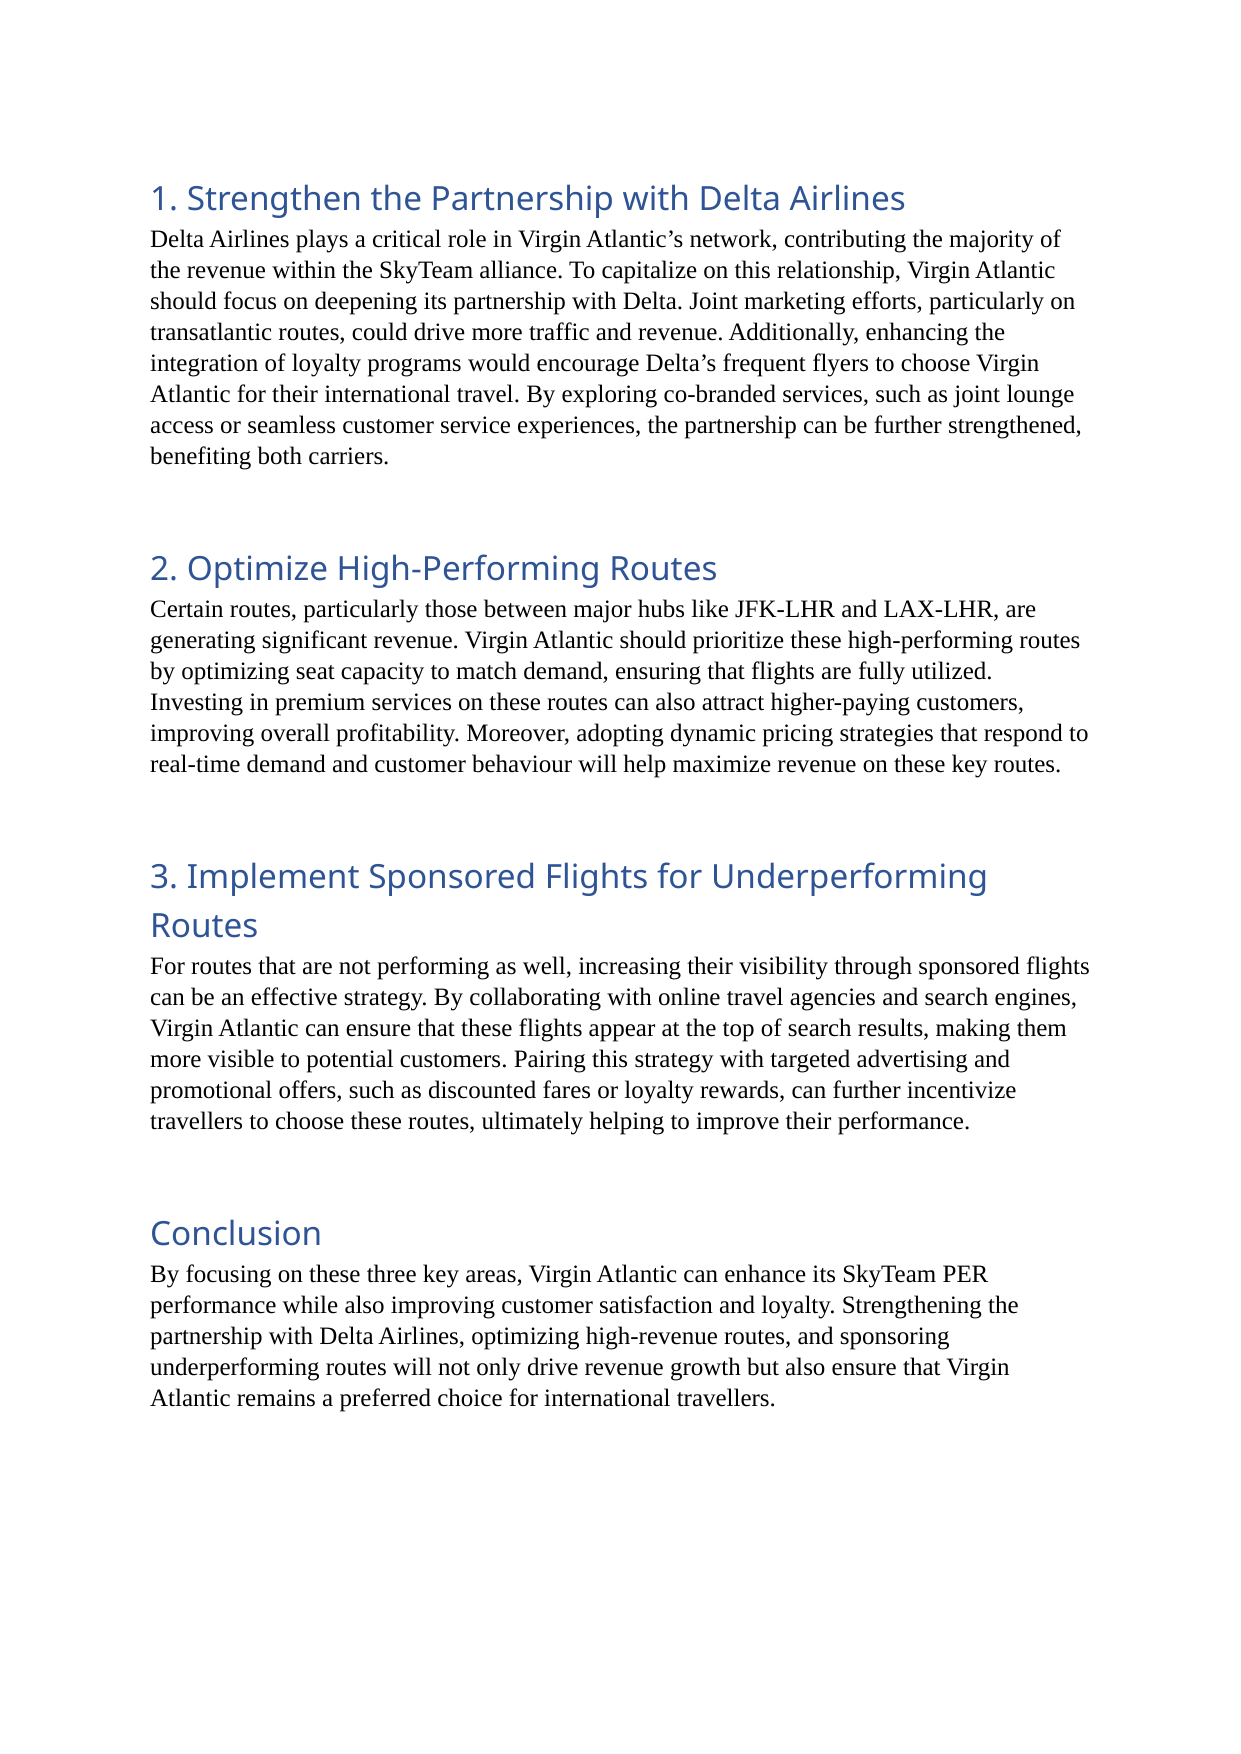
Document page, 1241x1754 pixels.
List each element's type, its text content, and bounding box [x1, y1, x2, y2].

subtitle 3. Implement Sponsored Flights for Underperforming Routes [150, 853, 1090, 947]
text Delta Airlines plays a critical role in Virgin Atlantic’s network, contributing the majority of the revenue within the SkyTeam alliance. To capitalize on this relationship, Virgin Atlantic should focus on deepening its partnership with Delta. Joint marketing efforts, particularly on transatlantic routes, could drive more traffic and revenue. Additionally, enhancing the integration of loyalty programs would encourage Delta’s frequent flyers to choose Virgin Atlantic for their international travel. By exploring co-branded services, such as joint lounge access or seamless customer service experiences, the partnership can be further strengthened, benefiting both carriers. [150, 224, 1090, 470]
text Certain routes, particularly those between major hubs like JFK-LHR and LAX-LHR, are generating significant revenue. Virgin Atlantic should prioritize these high-performing routes by optimizing seat capacity to match demand, ensuring that flights are fully utilized. Investing in premium services on these routes can also attract higher-paying customers, improving overall profitability. Moreover, adopting dynamic pricing strategies that respond to real-time demand and customer behaviour will help maximize revenue on these key routes. [150, 594, 1090, 778]
subtitle Conclusion [150, 1210, 1090, 1255]
text By focusing on these three key areas, Virgin Atlantic can enhance its SkyTeam PER performance while also improving customer satisfaction and loyalty. Strengthening the partnership with Delta Airlines, optimizing high-revenue routes, and sponsoring underperforming routes will not only drive revenue growth but also ensure that Virgin Atlantic remains a preferred choice for international travellers. [150, 1259, 1090, 1412]
text For routes that are not performing as well, increasing their visibility through sponsored flights can be an effective strategy. By collaborating with online travel agencies and search engines, Virgin Atlantic can ensure that these flights appear at the top of search results, making them more visible to potential customers. Pairing this strategy with targeted advertising and promotional offers, such as discounted fares or loyalty rewards, can further incentivize travellers to choose these routes, ultimately helping to improve their performance. [150, 951, 1090, 1135]
subtitle 2. Optimize High-Performing Routes [150, 545, 1090, 590]
subtitle 1. Strengthen the Partnership with Delta Airlines [150, 175, 1090, 220]
